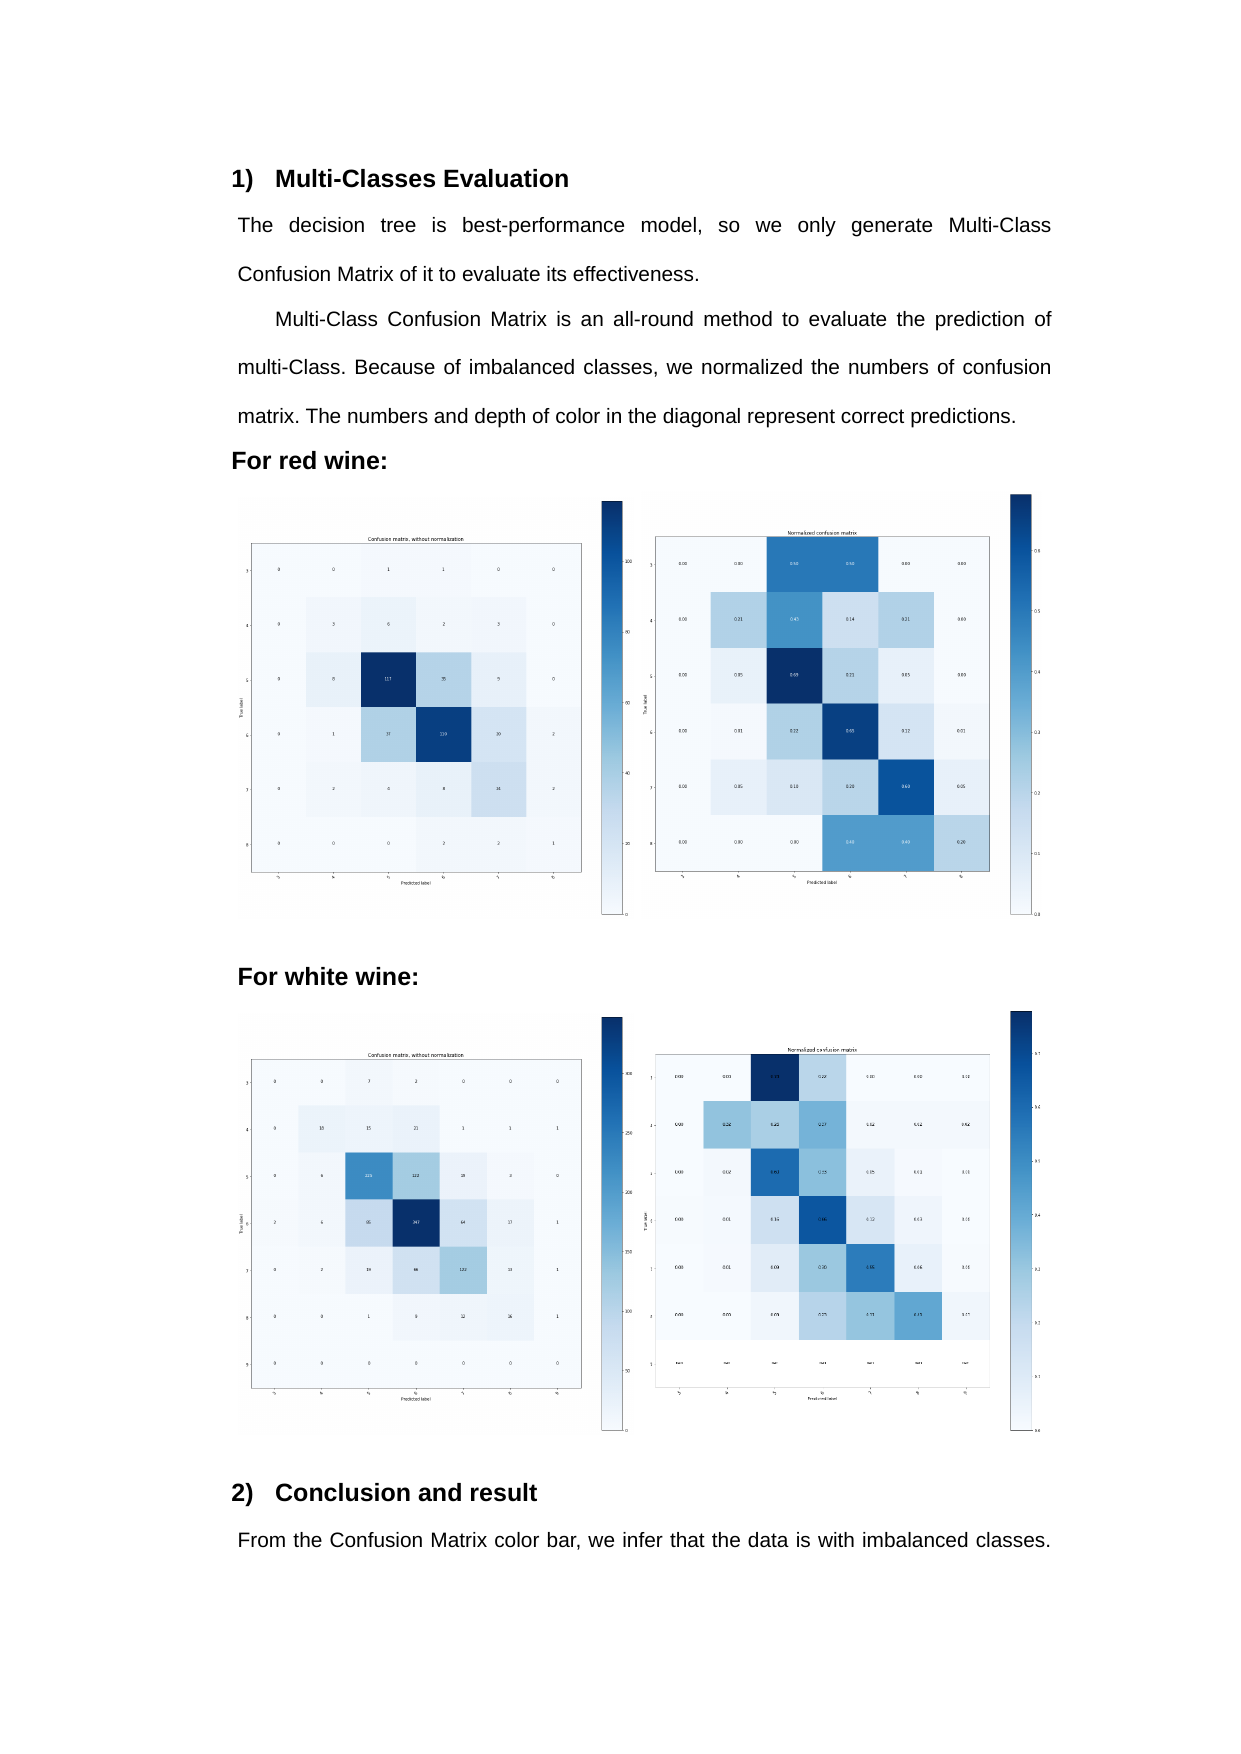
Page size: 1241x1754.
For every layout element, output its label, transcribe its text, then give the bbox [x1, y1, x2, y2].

picture [641, 1007, 1043, 1435]
list The decision tree is best-performance model, so we only generate Multi-Class Confusion Matrix of it to evaluate its effectiveness. [237, 209, 1053, 290]
list Multi-Classes Evaluation [231, 162, 1053, 194]
picture [237, 497, 634, 919]
text For red wine: [187, 444, 1053, 477]
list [237, 1523, 1053, 1556]
picture [237, 1013, 634, 1435]
list Multi-Class Confusion Matrix is an all-round method to evaluate the prediction of multi-Class. Because of imbalanced classes, we normalized the numbers of confusion matrix. The numbers and depth of color in the diagonal represent correct predictions. [237, 302, 1053, 432]
picture [641, 491, 1043, 919]
list For white wine: [237, 960, 1053, 993]
list Conclusion and result [231, 1477, 1053, 1509]
